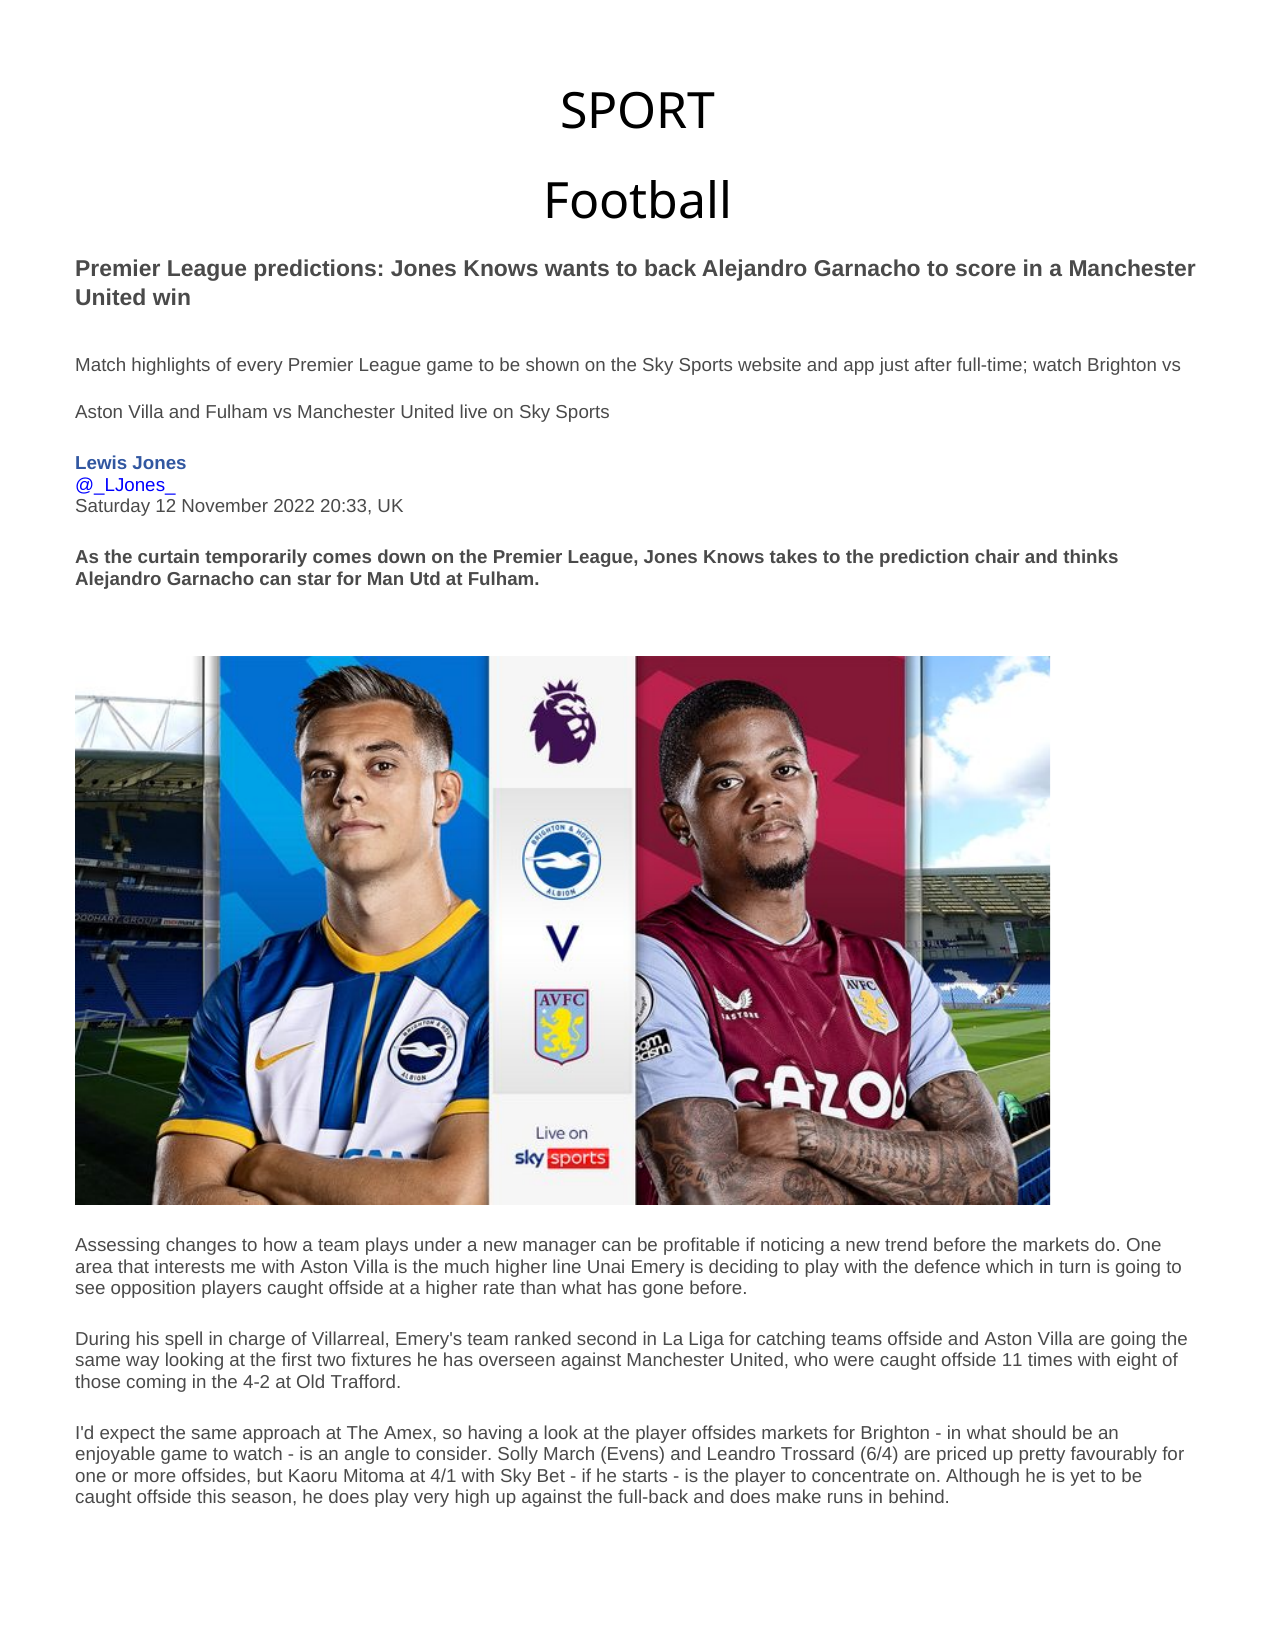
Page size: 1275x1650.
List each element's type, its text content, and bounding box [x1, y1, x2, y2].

text Saturday 12 November 2022 20:33, UK [75, 495, 1200, 517]
text Football [75, 165, 1200, 233]
text Lewis Jones [75, 452, 1200, 473]
text During his spell in charge of Villarreal, Emery's team ranked second in La Liga for catching teams offside and Aston Villa are going the same way looking at the first two fixtures he has overseen against Manchester United, who were caught offside 11 times with eight of those coming in the 4-2 at Old Trafford. [75, 1328, 1200, 1392]
text Assessing changes to how a team plays under a new manager can be profitable if noticing a new trend before the markets do. One area that interests me with Aston Villa is the much higher line Unai Emery is deciding to play with the defence which in turn is going to see opposition players caught offside at a higher rate than what has gone before. [75, 1234, 1200, 1298]
text SPORT [75, 75, 1200, 143]
text Match highlights of every Premier League game to be shown on the Sky Sports website and app just after full-time; watch Brighton vs Aston Villa and Fulham vs Manchester United live on Sky Sports [75, 329, 1200, 423]
text Premier League predictions: Jones Knows wants to back Alejandro Garnacho to score in a Manchester United win [75, 255, 1200, 310]
text As the curtain temporarily comes down on the Premier League, Jones Knows takes to the prediction chair and thinks Alejandro Garnacho can star for Man Utd at Fulham. [75, 546, 1200, 589]
text @_LJones_ [75, 473, 1200, 495]
text I'd expect the same approach at The Amex, so having a look at the player offsides markets for Brighton - in what should be an enjoyable game to watch - is an angle to consider. Solly March (Evens) and Leandro Trossard (6/4) are priced up pretty favourably for one or more offsides, but Kaoru Mitoma at 4/1 with Sky Bet - if he starts - is the player to concentrate on. Although he is yet to be caught offside this season, he does play very high up against the full-back and does make runs in behind. [75, 1422, 1200, 1508]
picture [75, 656, 1050, 1205]
